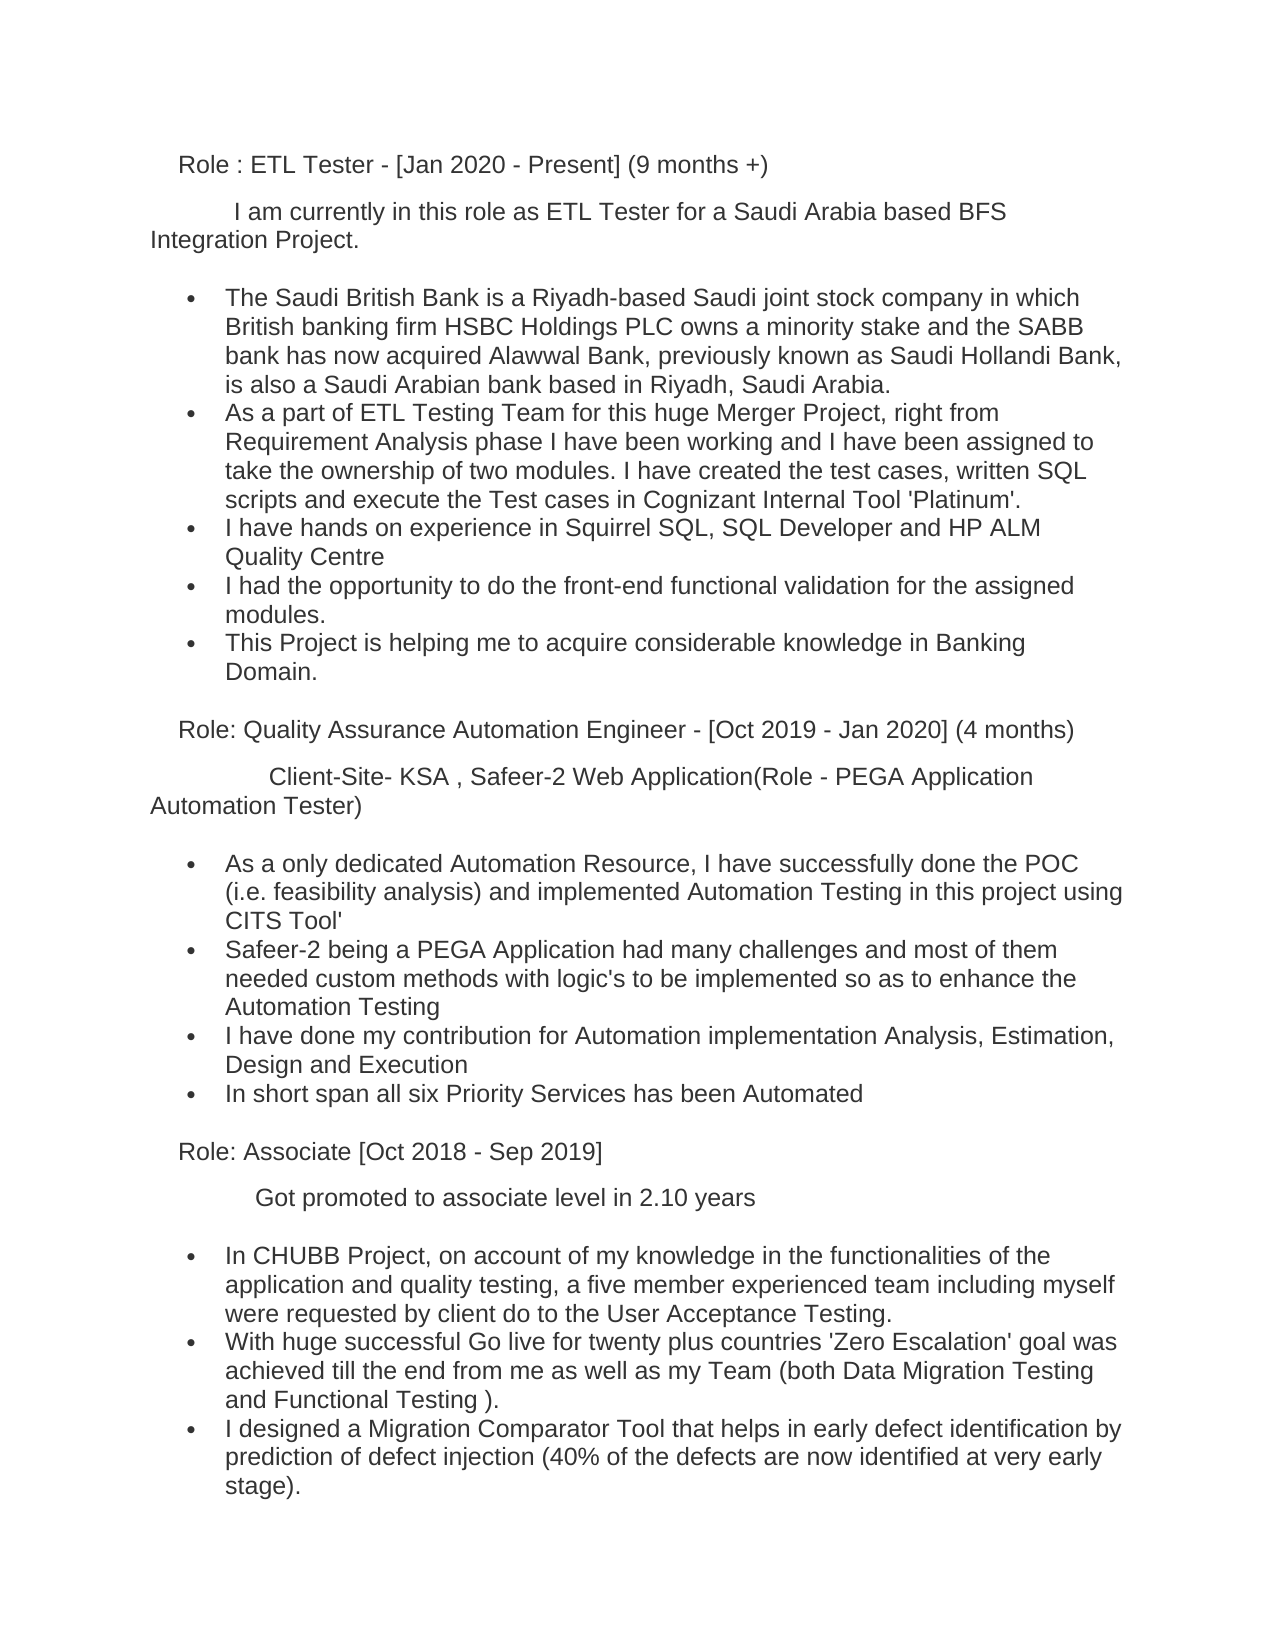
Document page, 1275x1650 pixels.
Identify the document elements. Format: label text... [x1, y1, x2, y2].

text Role: Quality Assurance Automation Engineer - [Oct 2019 - Jan 2020] (4 months) [150, 715, 1125, 744]
list I have hands on experience in Squirrel SQL, SQL Developer and HP ALM Quality Centre [187, 513, 1125, 571]
list This Project is helping me to acquire considerable knowledge in Banking Domain. [187, 628, 1125, 686]
list In CHUBB Project, on account of my knowledge in the functionalities of the application and quality testing, a five member experienced team including myself were requested by client do to the User Acceptance Testing. [187, 1241, 1125, 1327]
list In short span all six Priority Services has been Automated [187, 1078, 1125, 1107]
list I have done my contribution for Automation implementation Analysis, Estimation, Design and Execution [187, 1021, 1125, 1078]
list As a only dedicated Automation Resource, I have successfully done the POC (i.e. feasibility analysis) and implemented Automation Testing in this project using CITS Tool' [187, 848, 1125, 935]
list As a part of ETL Testing Team for this huge Merger Project, right from Requirement Analysis phase I have been working and I have been assigned to take the ownership of two modules. I have created the test cases, written SQL scripts and execute the Test cases in Cognizant Internal Tool 'Platinum'. [187, 398, 1125, 513]
text Got promoted to associate level in 2.10 years [150, 1183, 1125, 1212]
list I designed a Migration Comparator Tool that helps in early defect identification by prediction of defect injection (40% of the defects are now identified at very early stage). [187, 1414, 1125, 1500]
list The Saudi British Bank is a Riyadh-based Saudi joint stock company in which British banking firm HSBC Holdings PLC owns a minority stake and the SABB bank has now acquired Alawwal Bank, previously known as Saudi Hollandi Bank, is also a Saudi Arabian bank based in Riyadh, Saudi Arabia. [187, 283, 1125, 398]
text I am currently in this role as ETL Tester for a Saudi Arabia based BFS Integration Project. [150, 197, 1125, 254]
text Role : ETL Tester - [Jan 2020 - Present] (9 months +) [150, 150, 1125, 179]
text Role: Associate [Oct 2018 - Sep 2019] [150, 1136, 1125, 1165]
list I had the opportunity to do the front-end functional validation for the assigned modules. [187, 571, 1125, 628]
list Safeer-2 being a PEGA Application had many challenges and most of them needed custom methods with logic's to be implemented so as to enhance the Automation Testing [187, 935, 1125, 1021]
list With huge successful Go live for twenty plus countries 'Zero Escalation' goal was achieved till the end from me as well as my Team (both Data Migration Testing and Functional Testing ). [187, 1327, 1125, 1414]
text Client-Site- KSA , Safeer-2 Web Application(Role - PEGA Application Automation Tester) [150, 762, 1125, 819]
